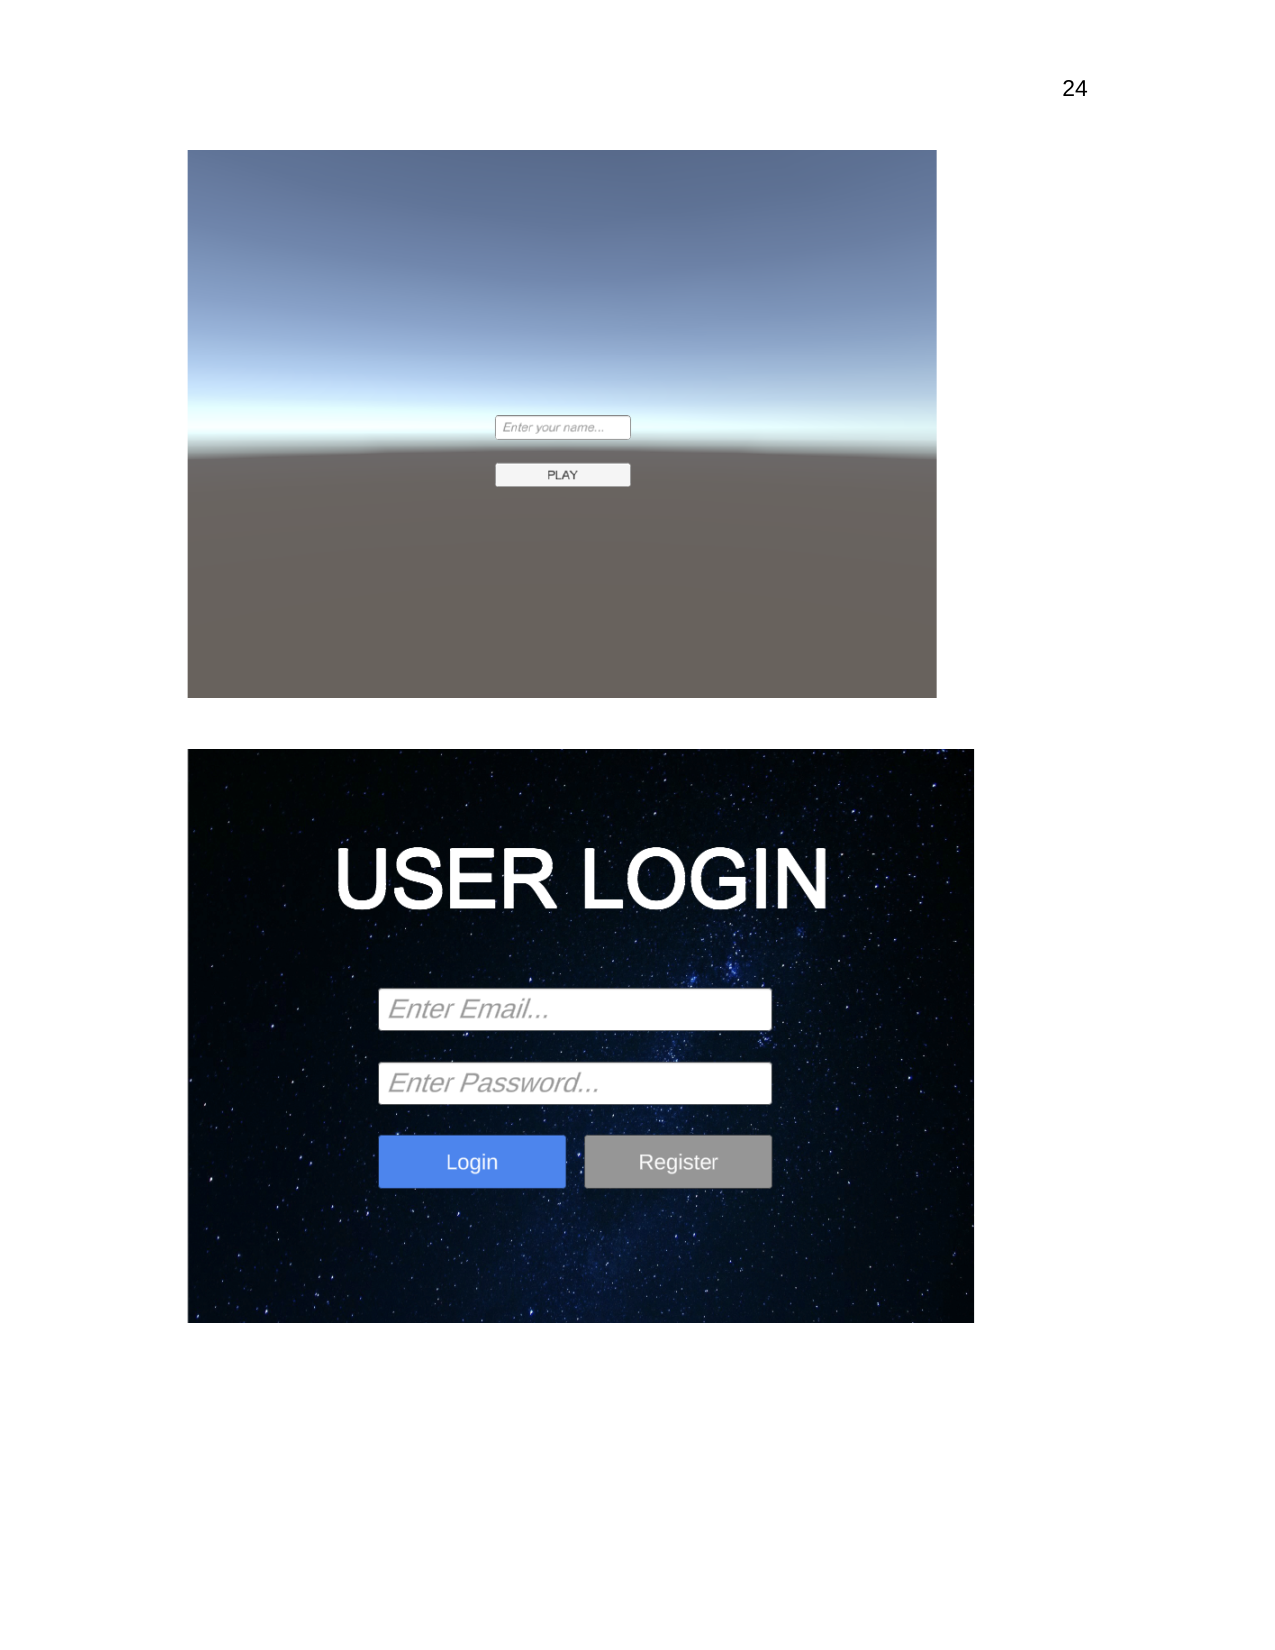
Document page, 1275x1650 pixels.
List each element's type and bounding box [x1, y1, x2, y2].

picture [187, 150, 937, 698]
picture [187, 749, 975, 1323]
